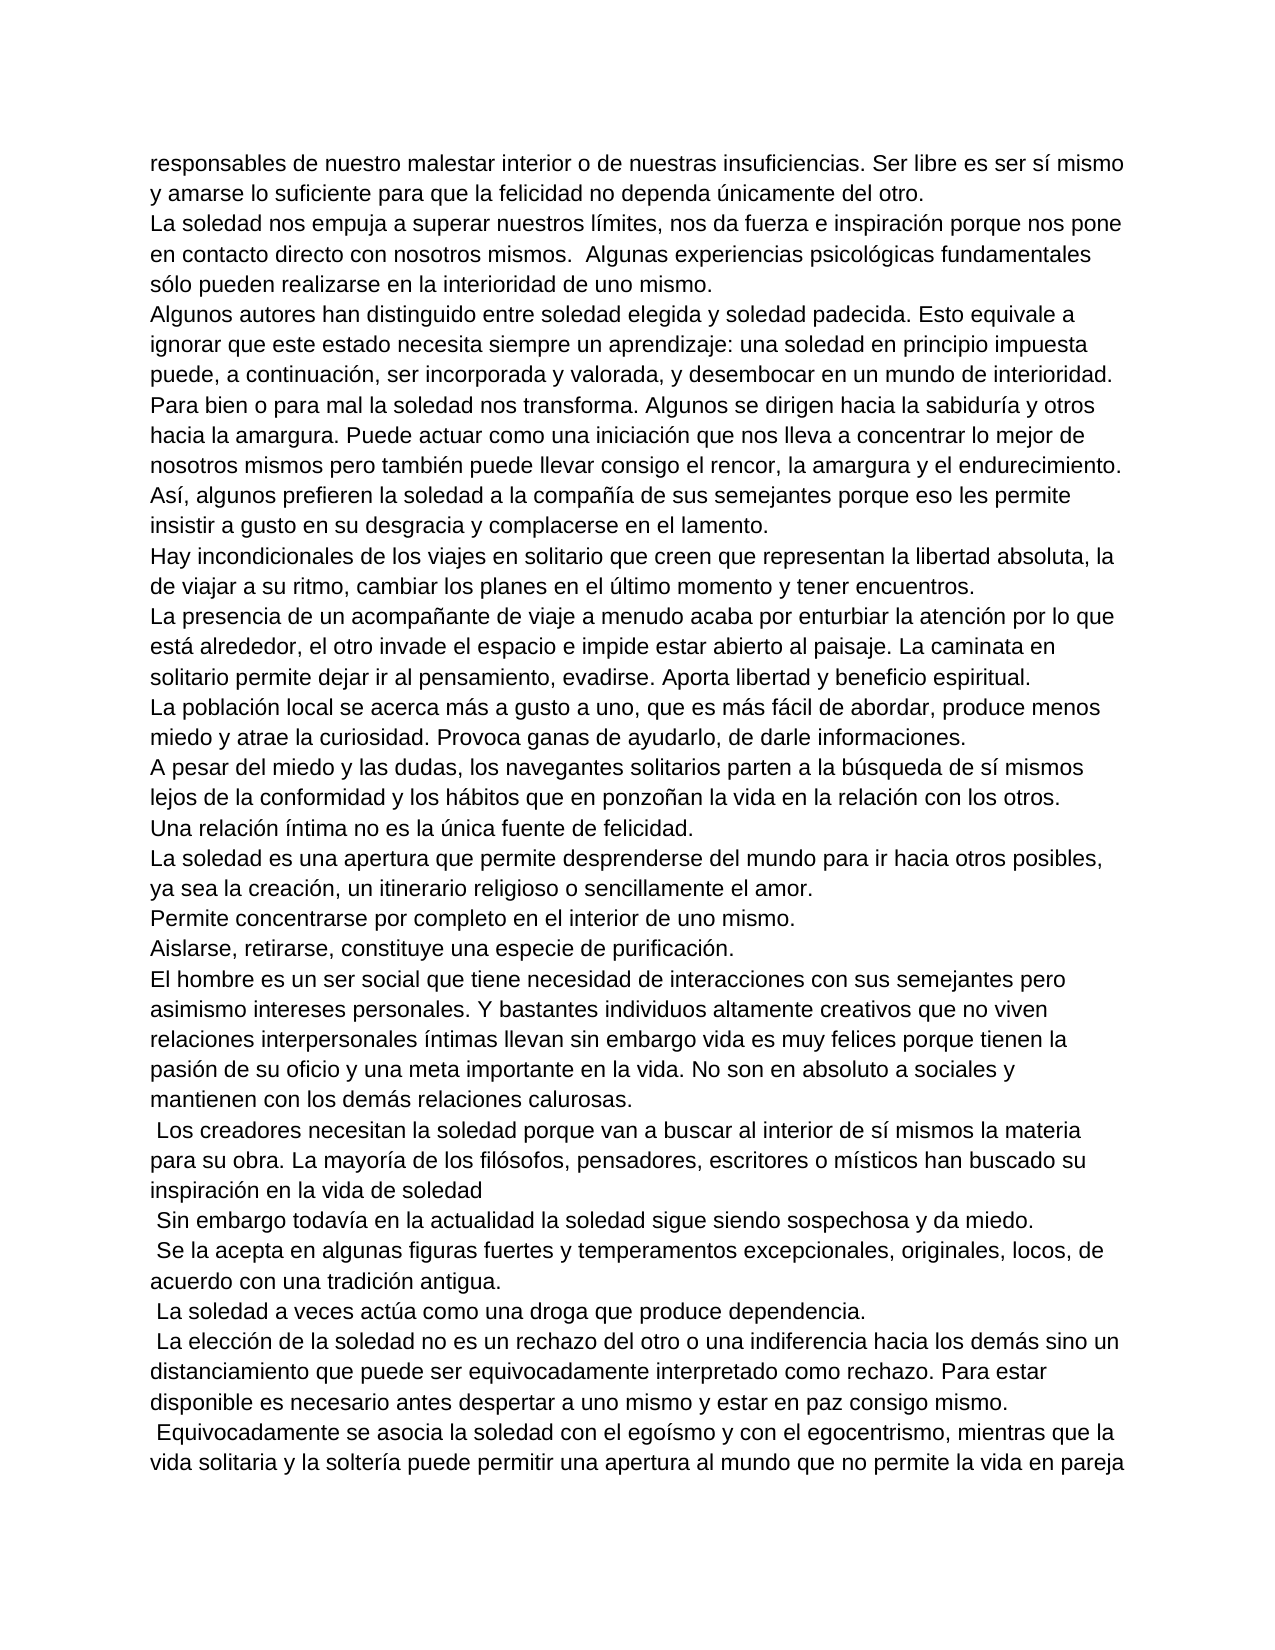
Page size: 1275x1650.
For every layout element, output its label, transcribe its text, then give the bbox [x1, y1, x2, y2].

text Sin embargo todavía en la actualidad la soledad sigue siendo sospechosa y da miedo. [150, 1207, 1125, 1234]
text Así, algunos prefieren la soledad a la compañía de sus semejantes porque eso les permite insistir a gusto en su desgracia y complacerse en el lamento. [150, 482, 1125, 539]
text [150, 150, 1125, 207]
text La presencia de un acompañante de viaje a menudo acaba por enturbiar la atención por lo que está alrededor, el otro invade el espacio e impide estar abierto al paisaje. La caminata en solitario permite dejar ir al pensamiento, evadirse. Aporta libertad y beneficio espiritual. [150, 603, 1125, 690]
text La soledad a veces actúa como una droga que produce dependencia. [150, 1298, 1125, 1324]
text A pesar del miedo y las dudas, los navegantes solitarios parten a la búsqueda de sí mismos lejos de la conformidad y los hábitos que en ponzoñan la vida en la relación con los otros. [150, 754, 1125, 811]
text Algunos autores han distinguido entre soledad elegida y soledad padecida. Esto equivale a ignorar que este estado necesita siempre un aprendizaje: una soledad en principio impuesta puede, a continuación, ser incorporada y valorada, y desembocar en un mundo de interioridad. [150, 301, 1125, 388]
text Los creadores necesitan la soledad porque van a buscar al interior de sí mismos la materia para su obra. La mayoría de los filósofos, pensadores, escritores o místicos han buscado su inspiración en la vida de soledad [150, 1117, 1125, 1203]
text La población local se acerca más a gusto a uno, que es más fácil de abordar, produce menos miedo y atrae la curiosidad. Provoca ganas de ayudarlo, de darle informaciones. [150, 694, 1125, 750]
text Permite concentrarse por completo en el interior de uno mismo. [150, 905, 1125, 932]
text La soledad nos empuja a superar nuestros límites, nos da fuerza e inspiración porque nos pone en contacto directo con nosotros mismos. Algunas experiencias psicológicas fundamentales sólo pueden realizarse en la interioridad de uno mismo. [150, 210, 1125, 297]
text Hay incondicionales de los viajes en solitario que creen que representan la libertad absoluta, la de viajar a su ritmo, cambiar los planes en el último momento y tener encuentros. [150, 543, 1125, 599]
text Para bien o para mal la soledad nos transforma. Algunos se dirigen hacia la sabiduría y otros hacia la amargura. Puede actuar como una iniciación que nos lleva a concentrar lo mejor de nosotros mismos pero también puede llevar consigo el rencor, la amargura y el endurecimiento. [150, 392, 1125, 478]
text La soledad es una apertura que permite desprenderse del mundo para ir hacia otros posibles, ya sea la creación, un itinerario religioso o sencillamente el amor. [150, 845, 1125, 901]
text Aislarse, retirarse, constituye una especie de purificación. [150, 935, 1125, 962]
text La elección de la soledad no es un rechazo del otro o una indiferencia hacia los demás sino un distanciamiento que puede ser equivocadamente interpretado como rechazo. Para estar disponible es necesario antes despertar a uno mismo y estar en paz consigo mismo. [150, 1328, 1125, 1415]
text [150, 1419, 1125, 1475]
text Una relación íntima no es la única fuente de felicidad. [150, 814, 1125, 841]
text El hombre es un ser social que tiene necesidad de interacciones con sus semejantes pero asimismo intereses personales. Y bastantes individuos altamente creativos que no viven relaciones interpersonales íntimas llevan sin embargo vida es muy felices porque tienen la pasión de su oficio y una meta importante en la vida. No son en absoluto a sociales y mantienen con los demás relaciones calurosas. [150, 966, 1125, 1113]
text Se la acepta en algunas figuras fuertes y temperamentos excepcionales, originales, locos, de acuerdo con una tradición antigua. [150, 1237, 1125, 1294]
